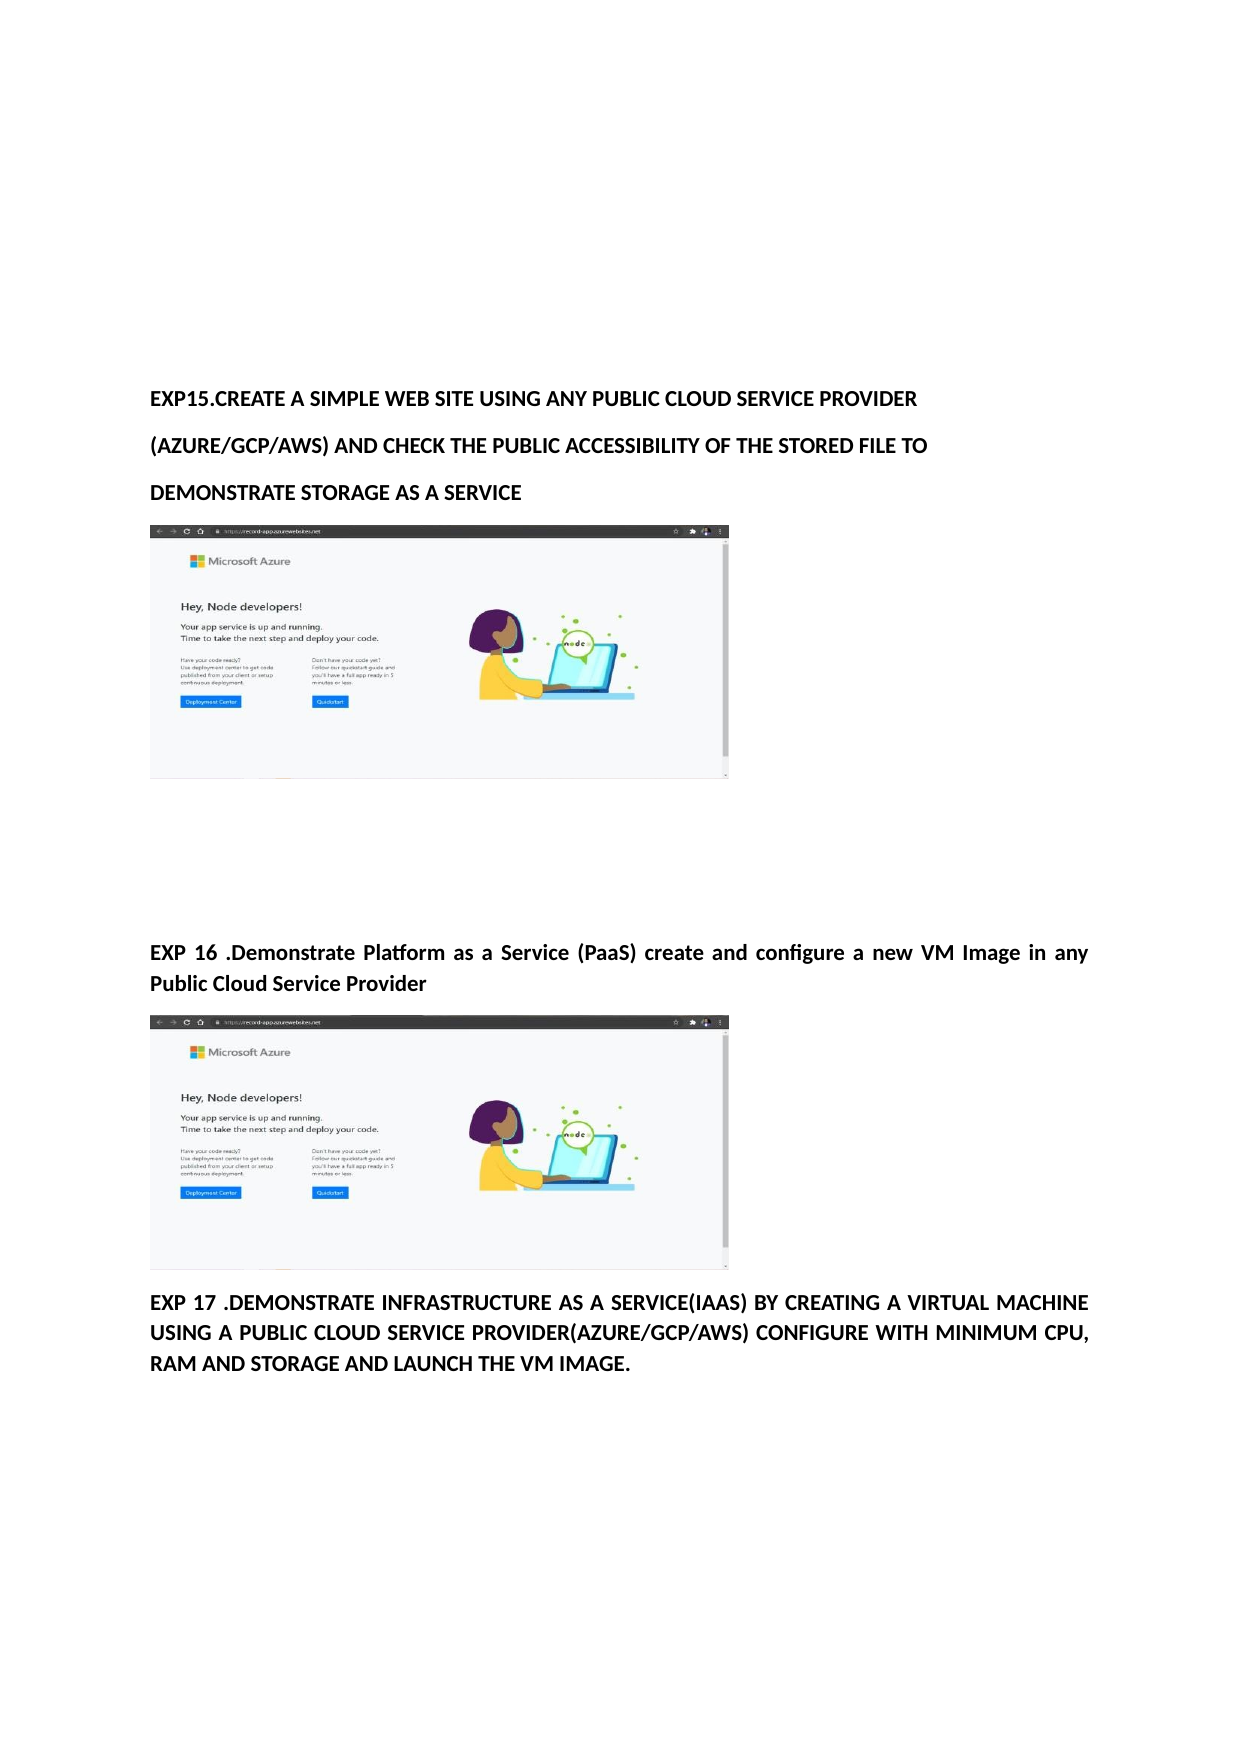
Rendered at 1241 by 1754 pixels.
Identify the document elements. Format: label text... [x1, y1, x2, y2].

text DEMONSTRATE STORAGE AS A SERVICE [150, 478, 1090, 506]
picture [150, 525, 729, 779]
text EXP 17 .DEMONSTRATE INFRASTRUCTURE AS A SERVICE(IAAS) BY CREATING A VIRTUAL MACHINE USING A PUBLIC CLOUD SERVICE PROVIDER(AZURE/GCP/AWS) CONFIGURE WITH MINIMUM CPU, RAM AND STORAGE AND LAUNCH THE VM IMAGE. [150, 1288, 1090, 1377]
text EXP 16 .Demonstrate Platform as a Service (PaaS) create and configure a new VM Image in any Public Cloud Service Provider [150, 938, 1090, 997]
text (AZURE/GCP/AWS) AND CHECK THE PUBLIC ACCESSIBILITY OF THE STORED FILE TO [150, 431, 1090, 459]
picture [150, 1015, 729, 1270]
text EXP15.CREATE A SIMPLE WEB SITE USING ANY PUBLIC CLOUD SERVICE PROVIDER [150, 384, 1090, 412]
